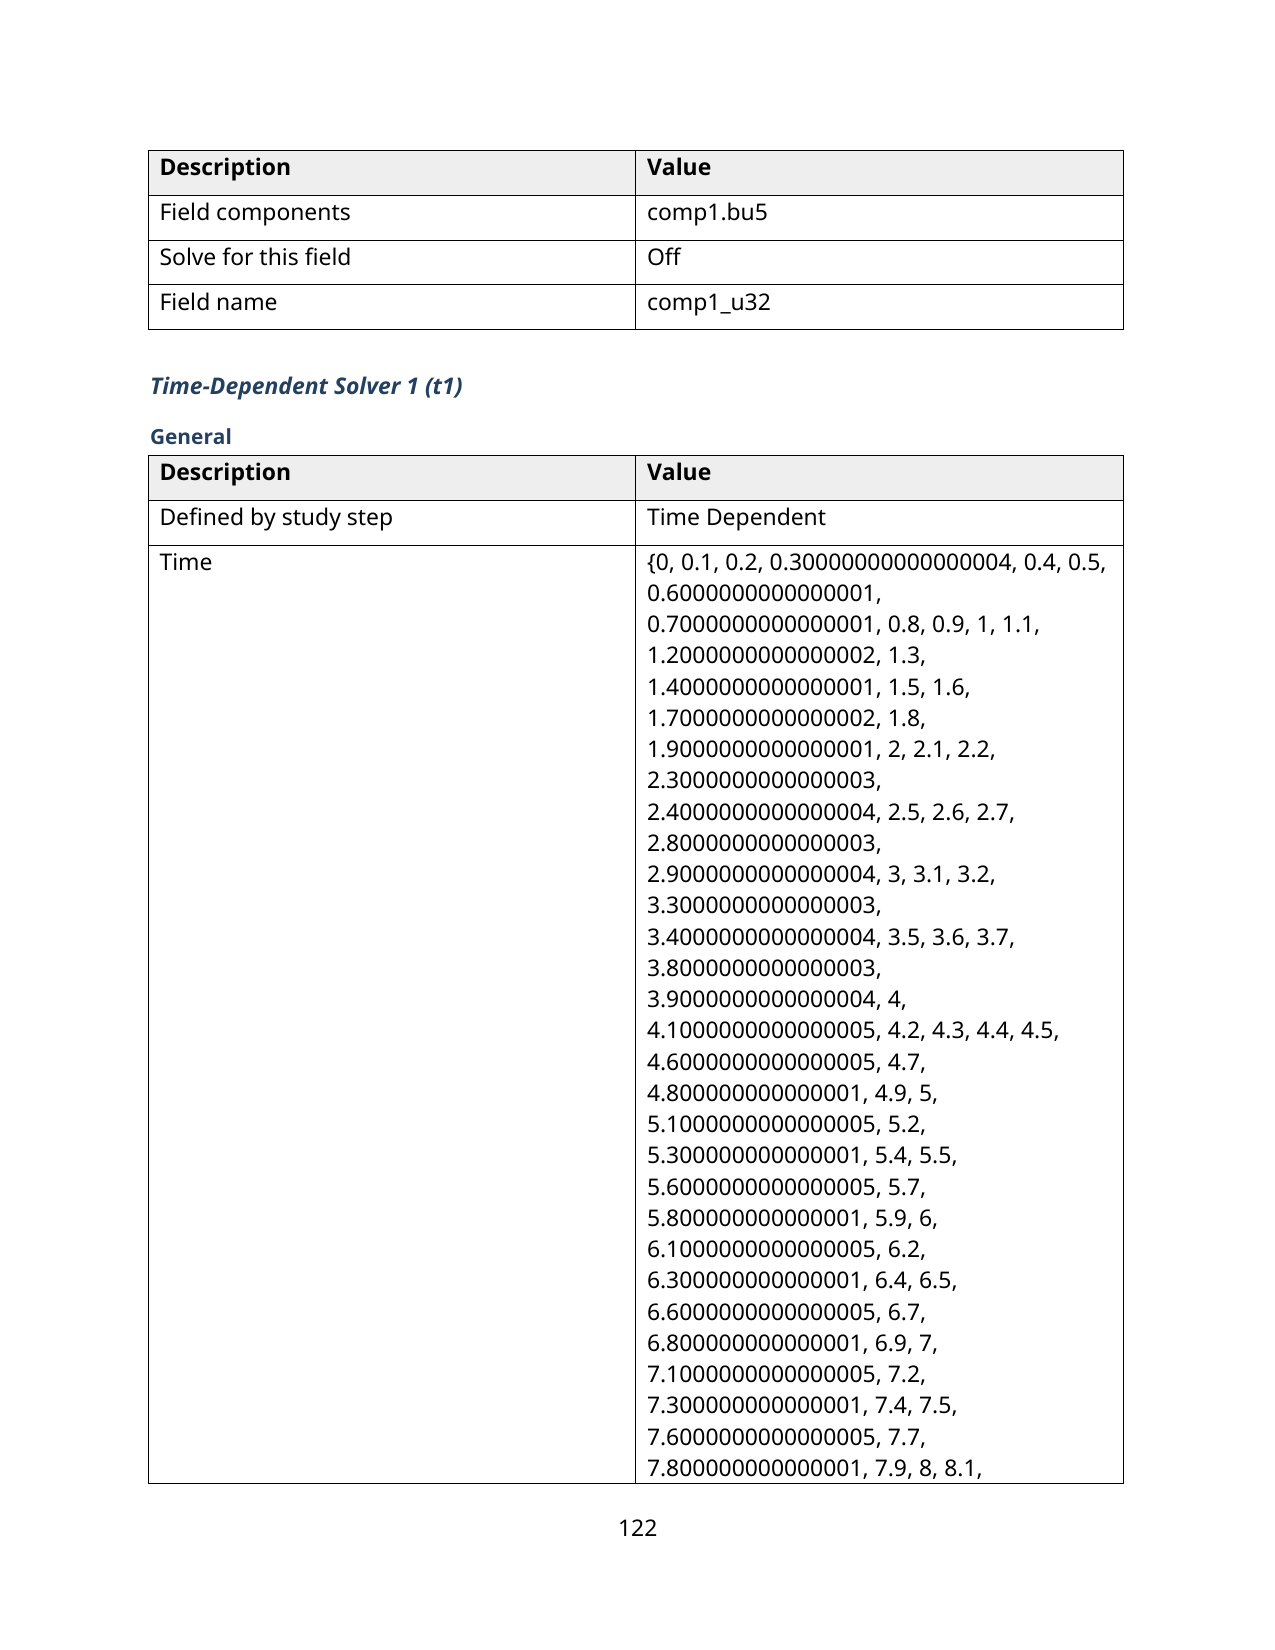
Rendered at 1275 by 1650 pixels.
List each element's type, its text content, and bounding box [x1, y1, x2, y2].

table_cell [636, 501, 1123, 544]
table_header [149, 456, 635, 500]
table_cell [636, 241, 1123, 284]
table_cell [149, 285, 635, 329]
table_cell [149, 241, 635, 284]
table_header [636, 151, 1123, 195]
text General [150, 422, 1125, 451]
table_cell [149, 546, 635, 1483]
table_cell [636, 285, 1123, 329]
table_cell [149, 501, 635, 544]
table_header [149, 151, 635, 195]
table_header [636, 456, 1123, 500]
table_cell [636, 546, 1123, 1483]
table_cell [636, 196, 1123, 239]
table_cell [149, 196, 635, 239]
subtitle Time-Dependent Solver 1 (t1) [150, 370, 1125, 401]
